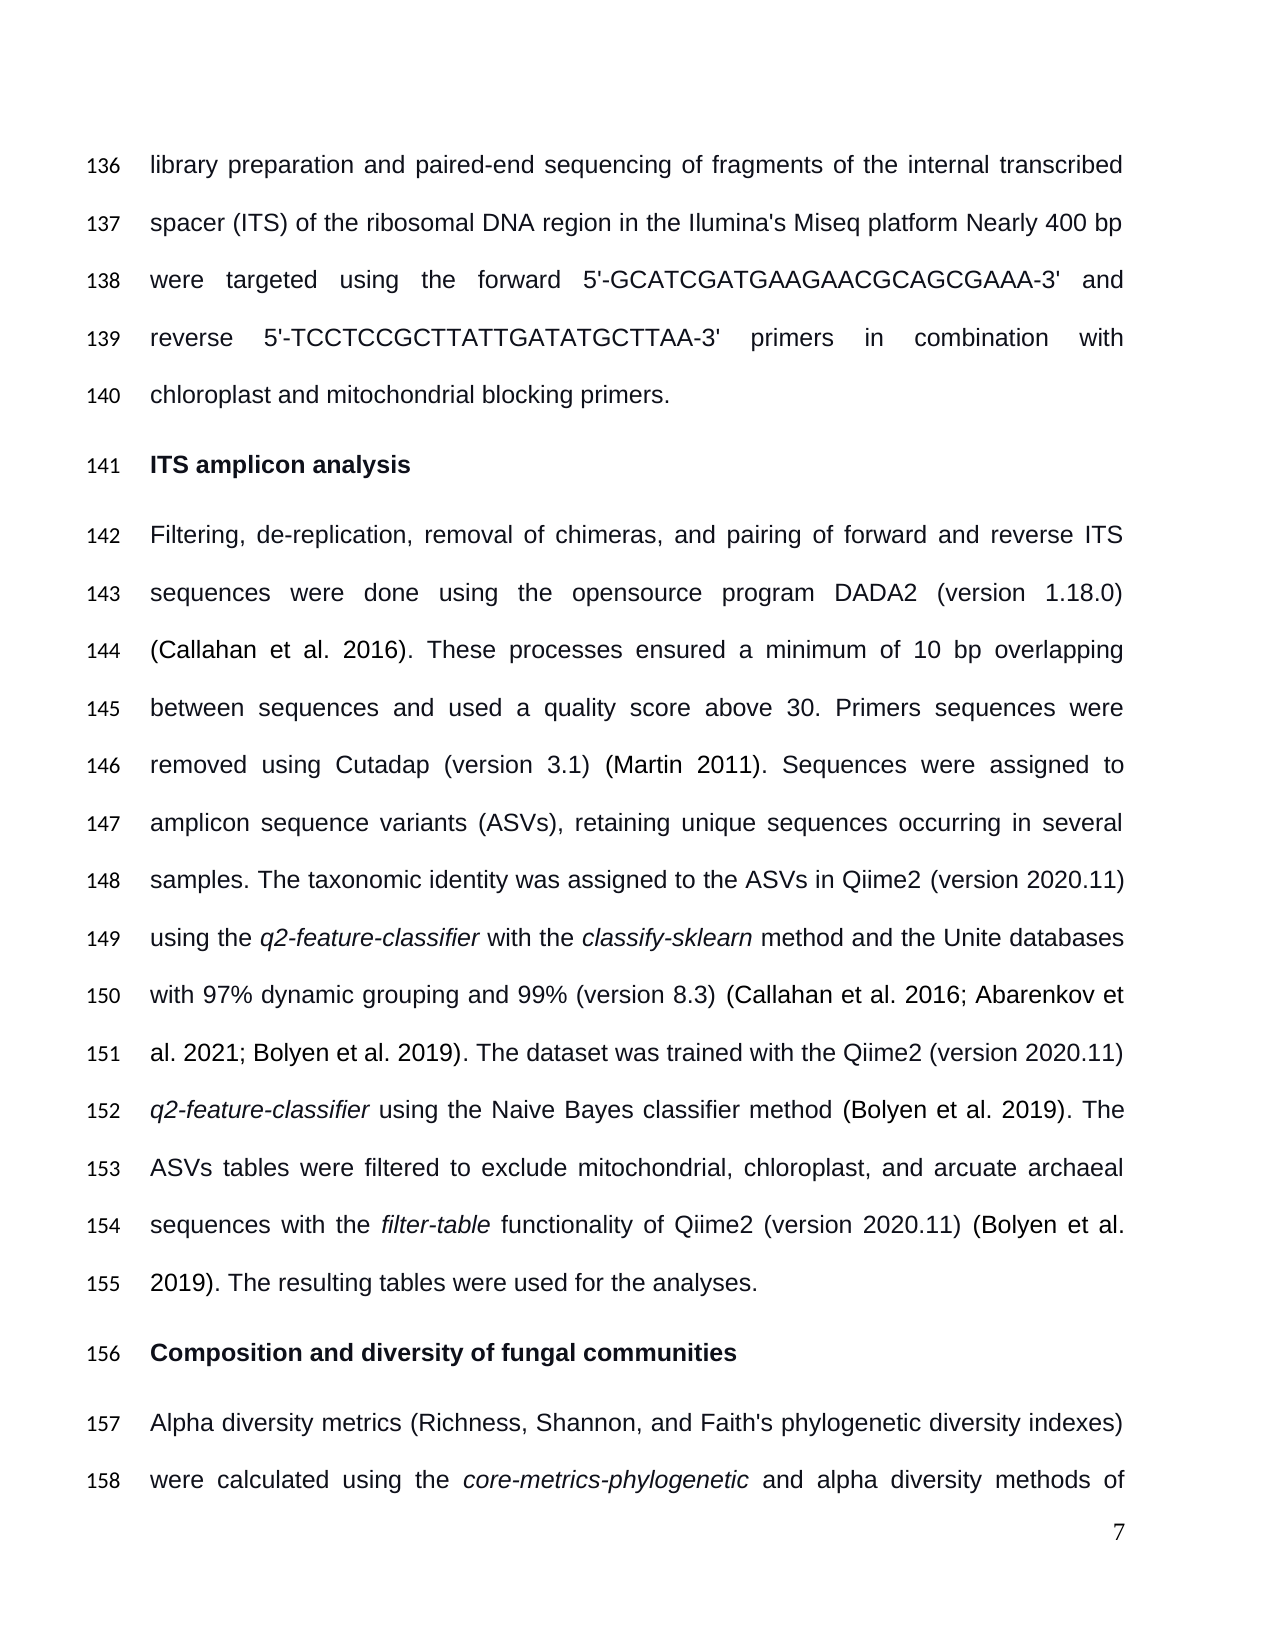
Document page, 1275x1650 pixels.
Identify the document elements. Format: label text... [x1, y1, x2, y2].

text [150, 1407, 1125, 1494]
text Composition and diversity of fungal communities [150, 1337, 1125, 1366]
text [150, 150, 1125, 409]
text Filtering, de-replication, removal of chimeras, and pairing of forward and reverse ITS sequences were done using the opensource program DADA2 (version 1.18.0) (Callahan et al. 2016). These processes ensured a minimum of 10 bp overlapping between sequences and used a quality score above 30. Primers sequences were removed using Cutadap (version 3.1) (Martin 2011). Sequences were assigned to amplicon sequence variants (ASVs), retaining unique sequences occurring in several samples. The taxonomic identity was assigned to the ASVs in Qiime2 (version 2020.11) using the q2-feature-classifier with the classify-sklearn method and the Unite databases with 97% dynamic grouping and 99% (version 8.3) (Callahan et al. 2016; Abarenkov et al. 2021; Bolyen et al. 2019). The dataset was trained with the Qiime2 (version 2020.11) q2-feature-classifier using the Naive Bayes classifier method (Bolyen et al. 2019). The ASVs tables were filtered to exclude mitochondrial, chloroplast, and arcuate archaeal sequences with the filter-table functionality of Qiime2 (version 2020.11) (Bolyen et al. 2019). The resulting tables were used for the analyses. [150, 520, 1125, 1296]
text ITS amplicon analysis [150, 450, 1125, 479]
